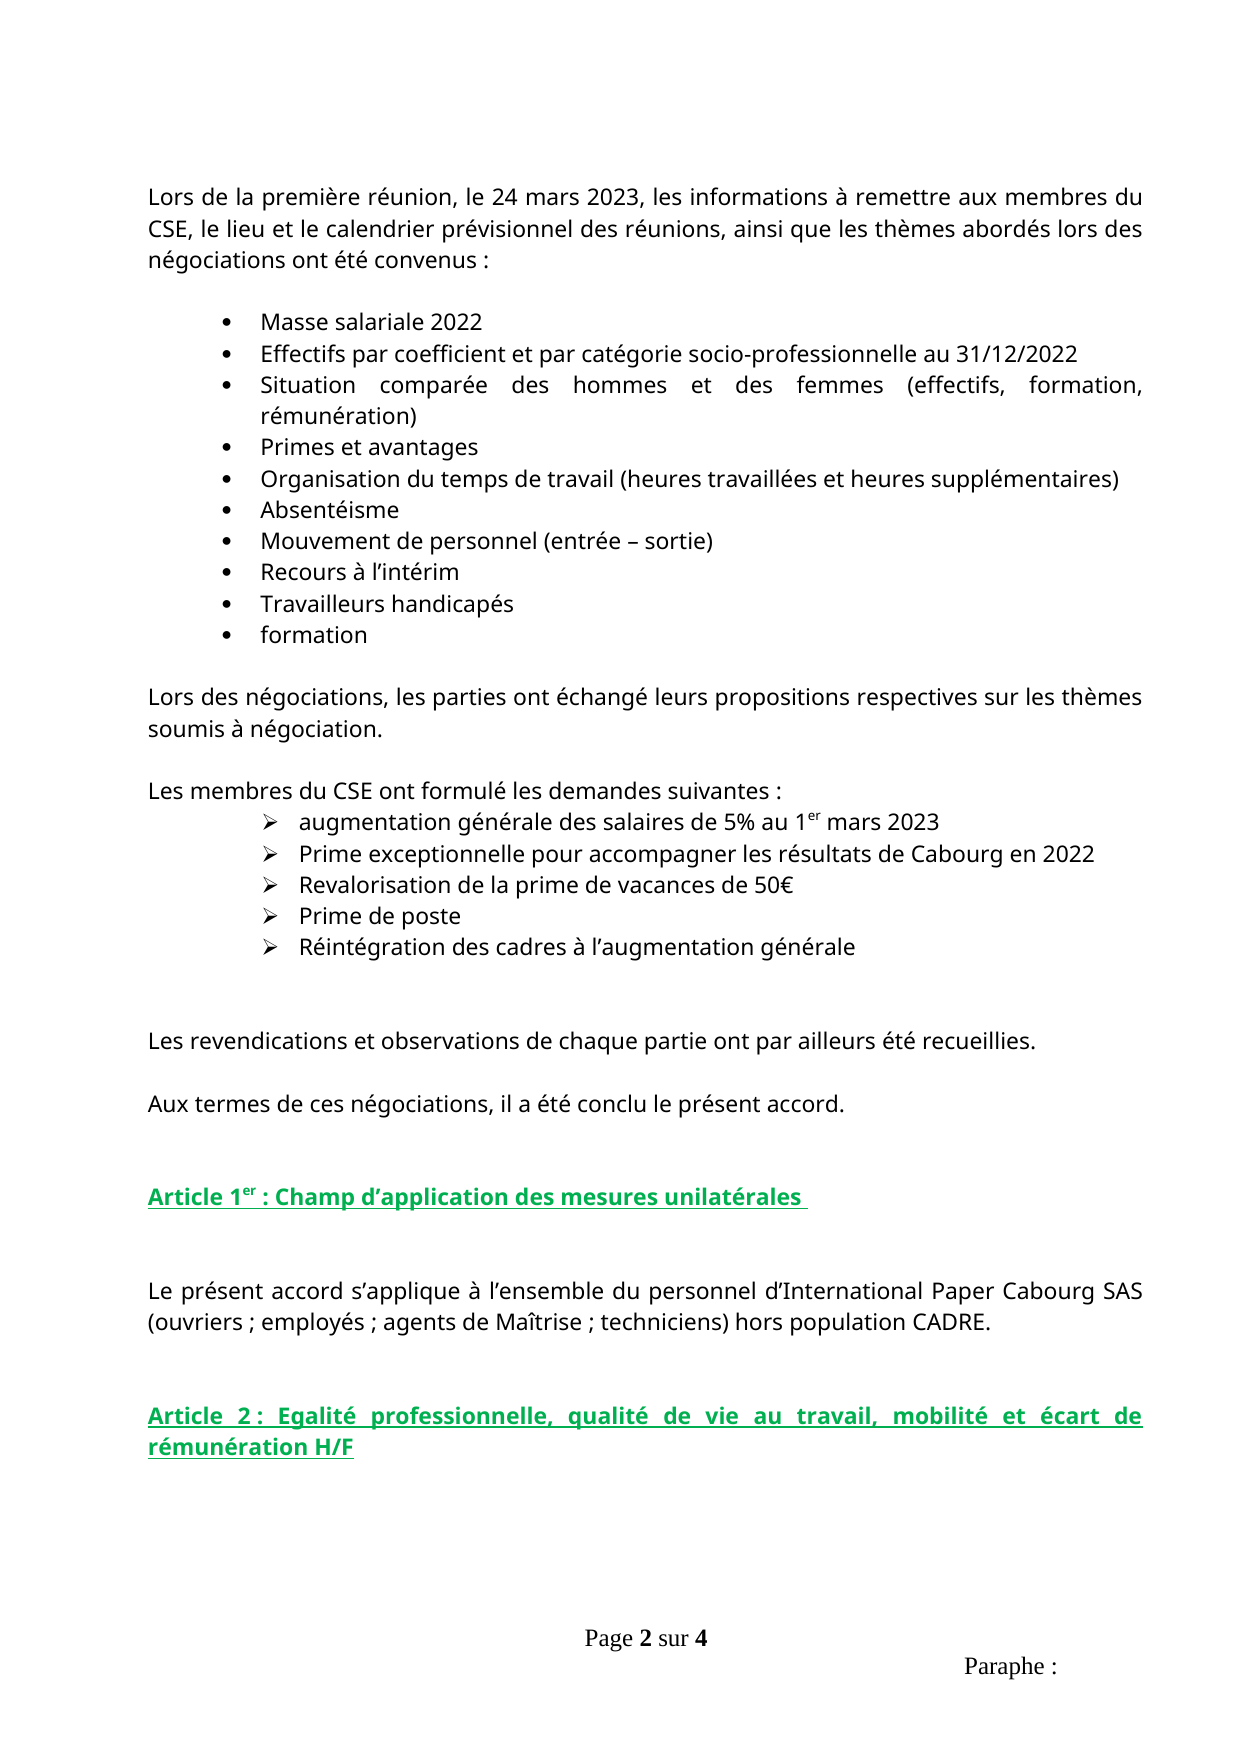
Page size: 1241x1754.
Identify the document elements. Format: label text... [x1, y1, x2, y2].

list Mouvement de personnel (entrée – sortie) [223, 525, 1144, 556]
text Aux termes de ces négociations, il a été conclu le présent accord. [148, 1087, 1144, 1119]
list Effectifs par coefficient et par catégorie socio-professionnelle au 31/12/2022 [223, 337, 1144, 369]
list augmentation générale des salaires de 5% au 1er mars 2023 [261, 806, 1144, 837]
list Primes et avantages [223, 431, 1144, 462]
text Les membres du CSE ont formulé les demandes suivantes : [148, 775, 1144, 806]
list Prime de poste [261, 900, 1144, 931]
list Travailleurs handicapés [223, 587, 1144, 619]
text Article 1er : Champ d’application des mesures unilatérales [148, 1181, 1144, 1212]
list Absentéisme [223, 494, 1144, 525]
text Lors de la première réunion, le 24 mars 2023, les informations à remettre aux membres du CSE, le lieu et le calendrier prévisionnel des réunions, ainsi que les thèmes abordés lors des négociations ont été convenus : [148, 181, 1144, 275]
text Article 2 : Egalité professionnelle, qualité de vie au travail, mobilité et écart de rémunération H/F [148, 1400, 1144, 1462]
list Réintégration des cadres à l’augmentation générale [261, 931, 1144, 962]
text Le présent accord s’applique à l’ensemble du personnel d’International Paper Cabourg SAS (ouvriers ; employés ; agents de Maîtrise ; techniciens) hors population CADRE. [148, 1275, 1144, 1337]
list Organisation du temps de travail (heures travaillées et heures supplémentaires) [223, 462, 1144, 494]
text Lors des négociations, les parties ont échangé leurs propositions respectives sur les thèmes soumis à négociation. [148, 681, 1144, 744]
list formation [223, 619, 1144, 650]
list Masse salariale 2022 [223, 306, 1144, 337]
list Situation comparée des hommes et des femmes (effectifs, formation, rémunération) [223, 369, 1144, 431]
list Recours à l’intérim [223, 556, 1144, 587]
list Prime exceptionnelle pour accompagner les résultats de Cabourg en 2022 [261, 837, 1144, 869]
list Revalorisation de la prime de vacances de 50€ [261, 869, 1144, 900]
text Les revendications et observations de chaque partie ont par ailleurs été recueillies. [148, 1025, 1144, 1056]
